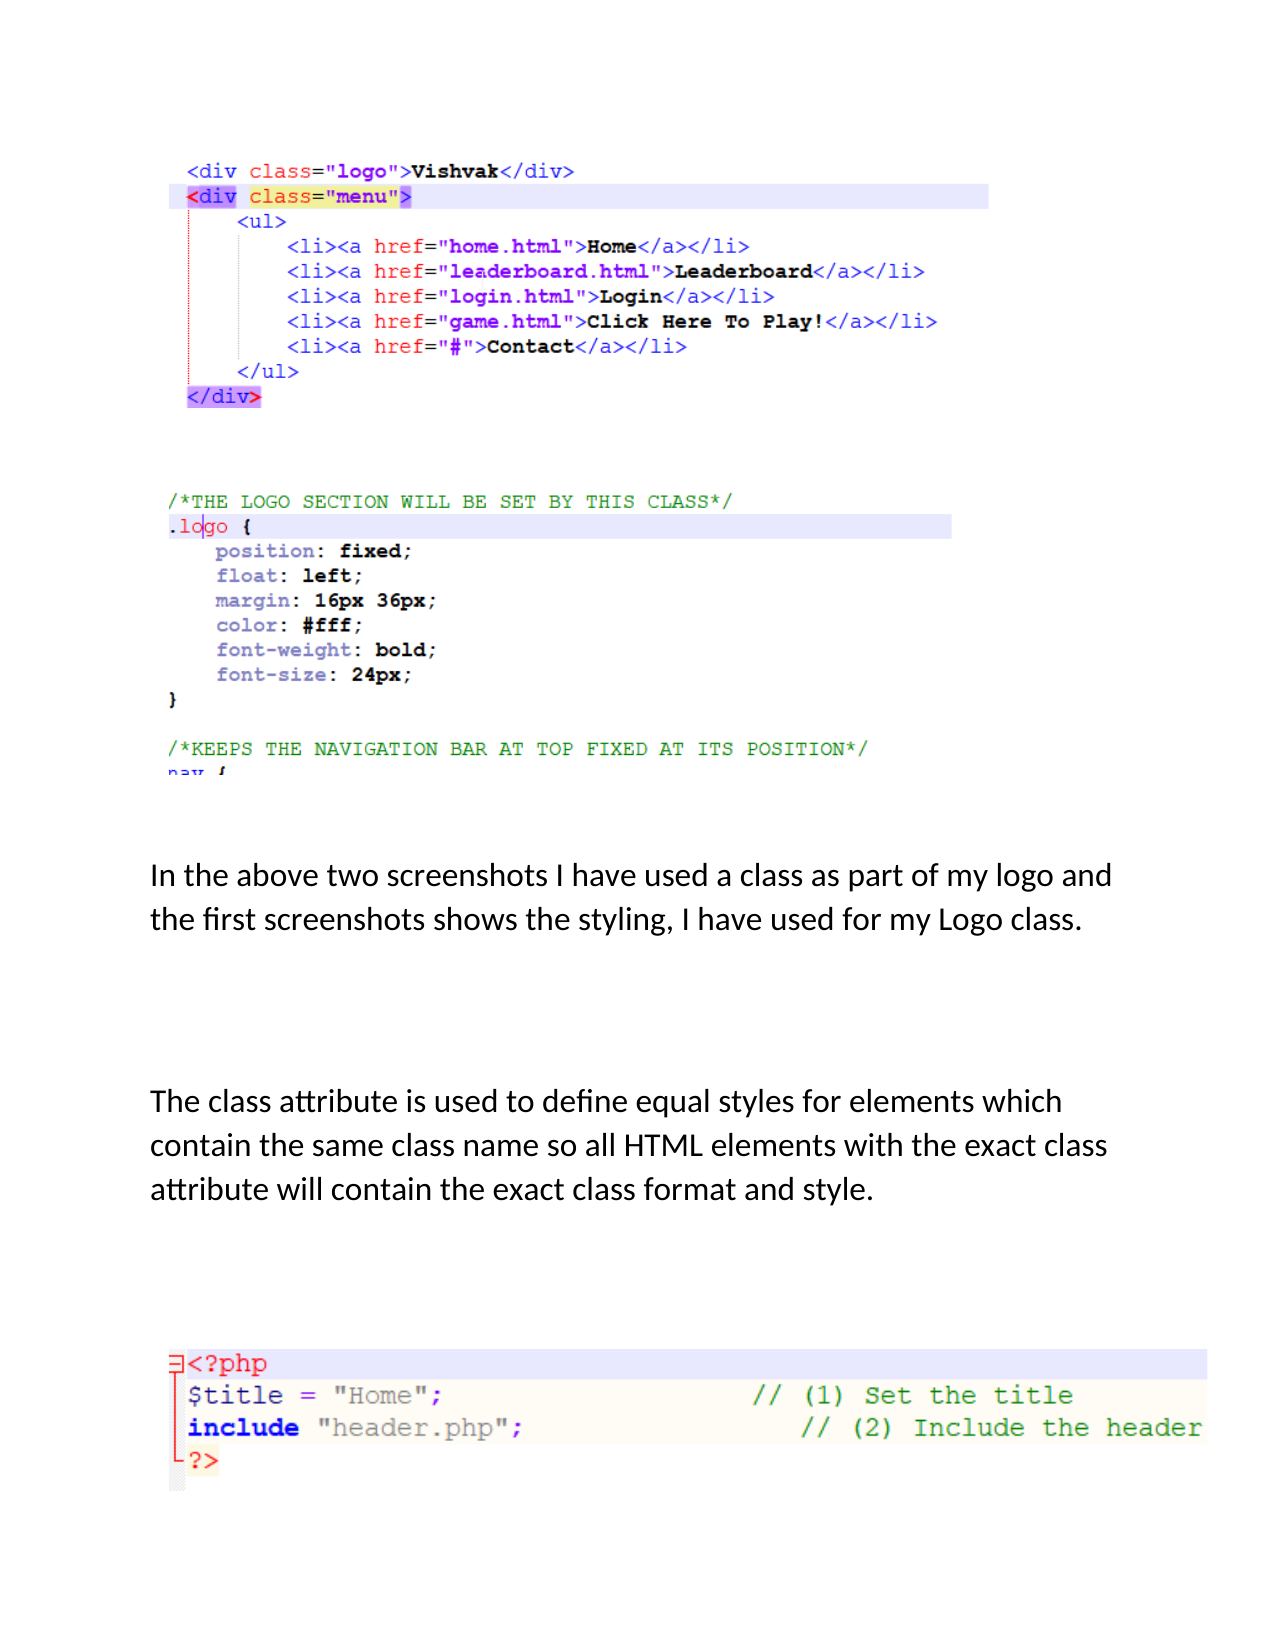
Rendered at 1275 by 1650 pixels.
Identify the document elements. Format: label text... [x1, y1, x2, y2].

text In the above two screenshots I have used a class as part of my logo and the first screenshots shows the styling, I have used for my Logo class. [150, 854, 1125, 938]
text The class attribute is used to define equal styles for elements which contain the same class name so all HTML elements with the exact class attribute will contain the exact class format and style. [150, 1080, 1125, 1208]
